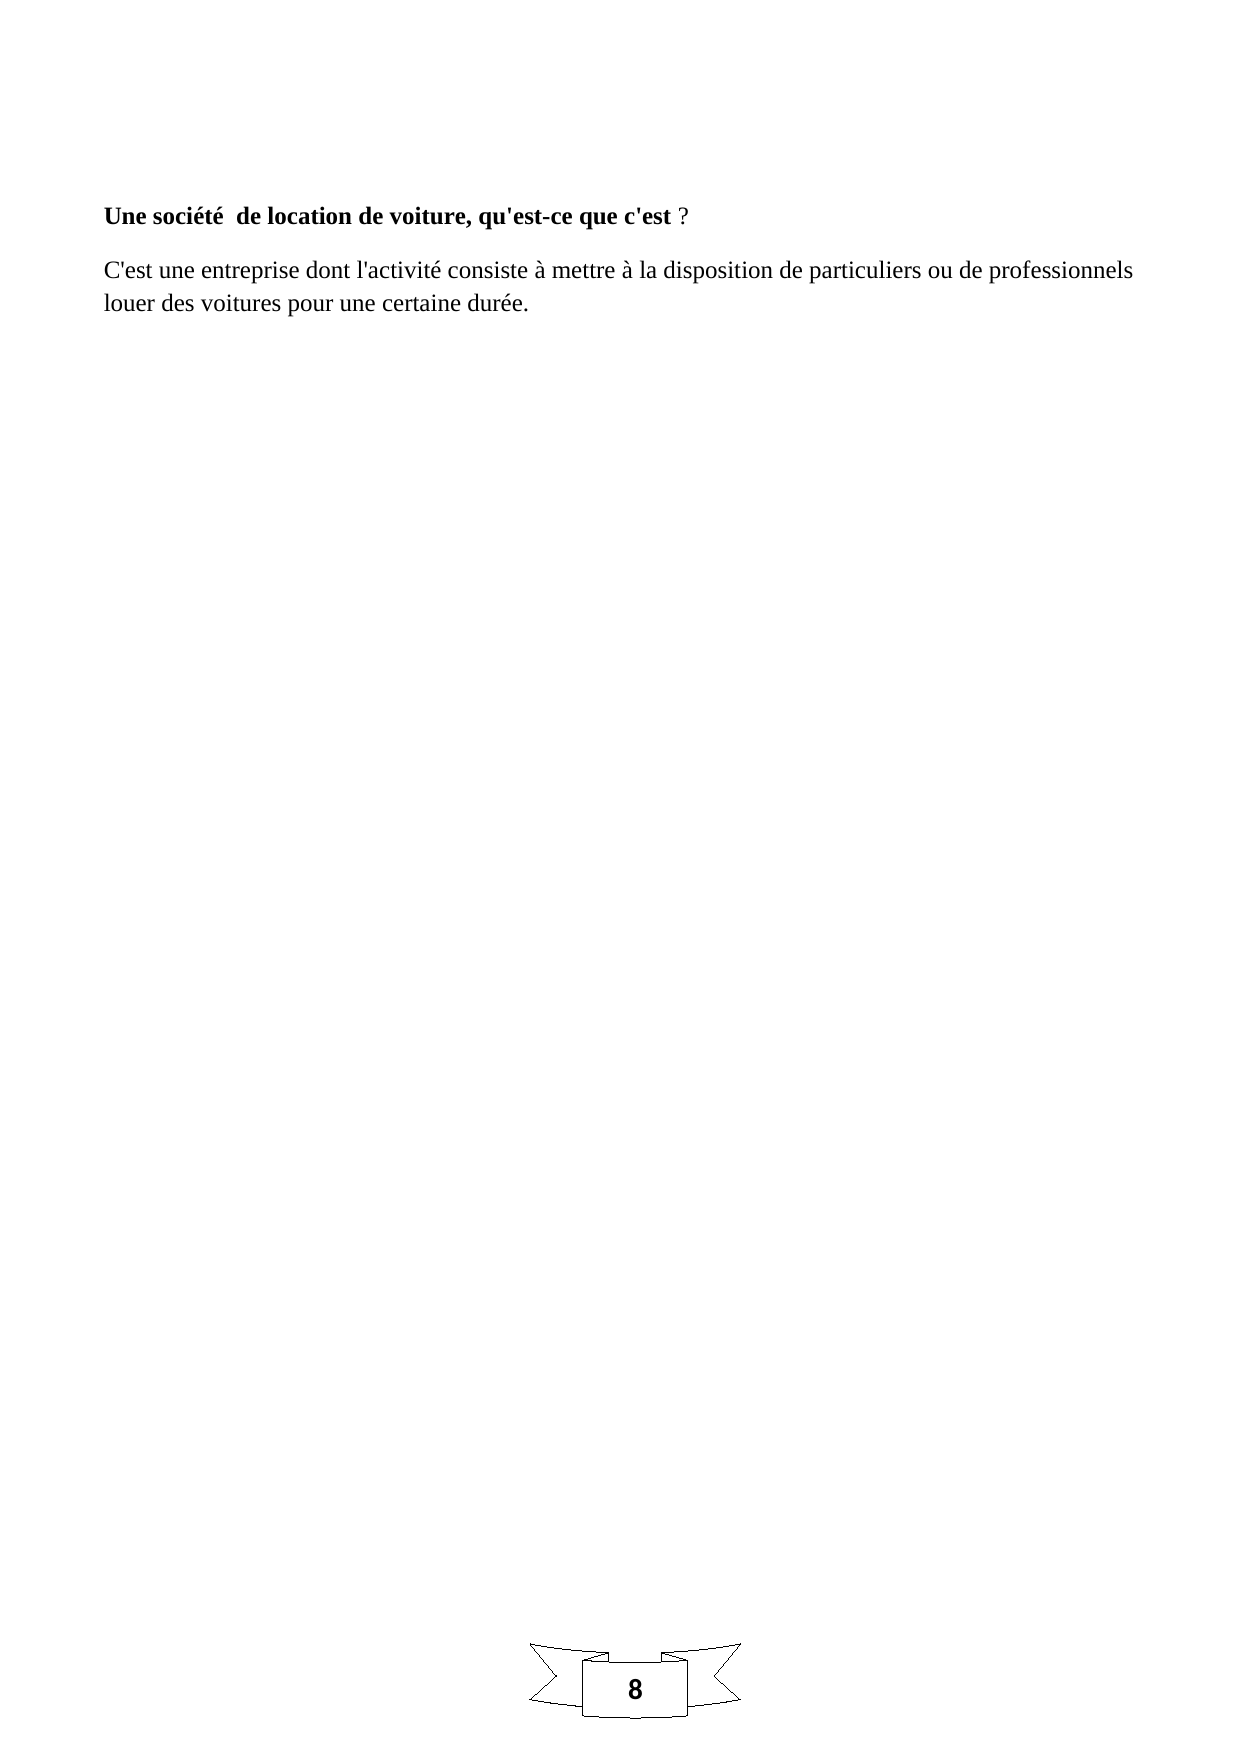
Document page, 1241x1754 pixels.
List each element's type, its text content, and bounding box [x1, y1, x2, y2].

text Une société de location de voiture, qu'est-ce que c'est ? [103, 201, 1137, 230]
text C'est une entreprise dont l'activité consiste à mettre à la disposition de particuliers ou de professionnels louer des voitures pour une certaine durée. [103, 255, 1137, 317]
